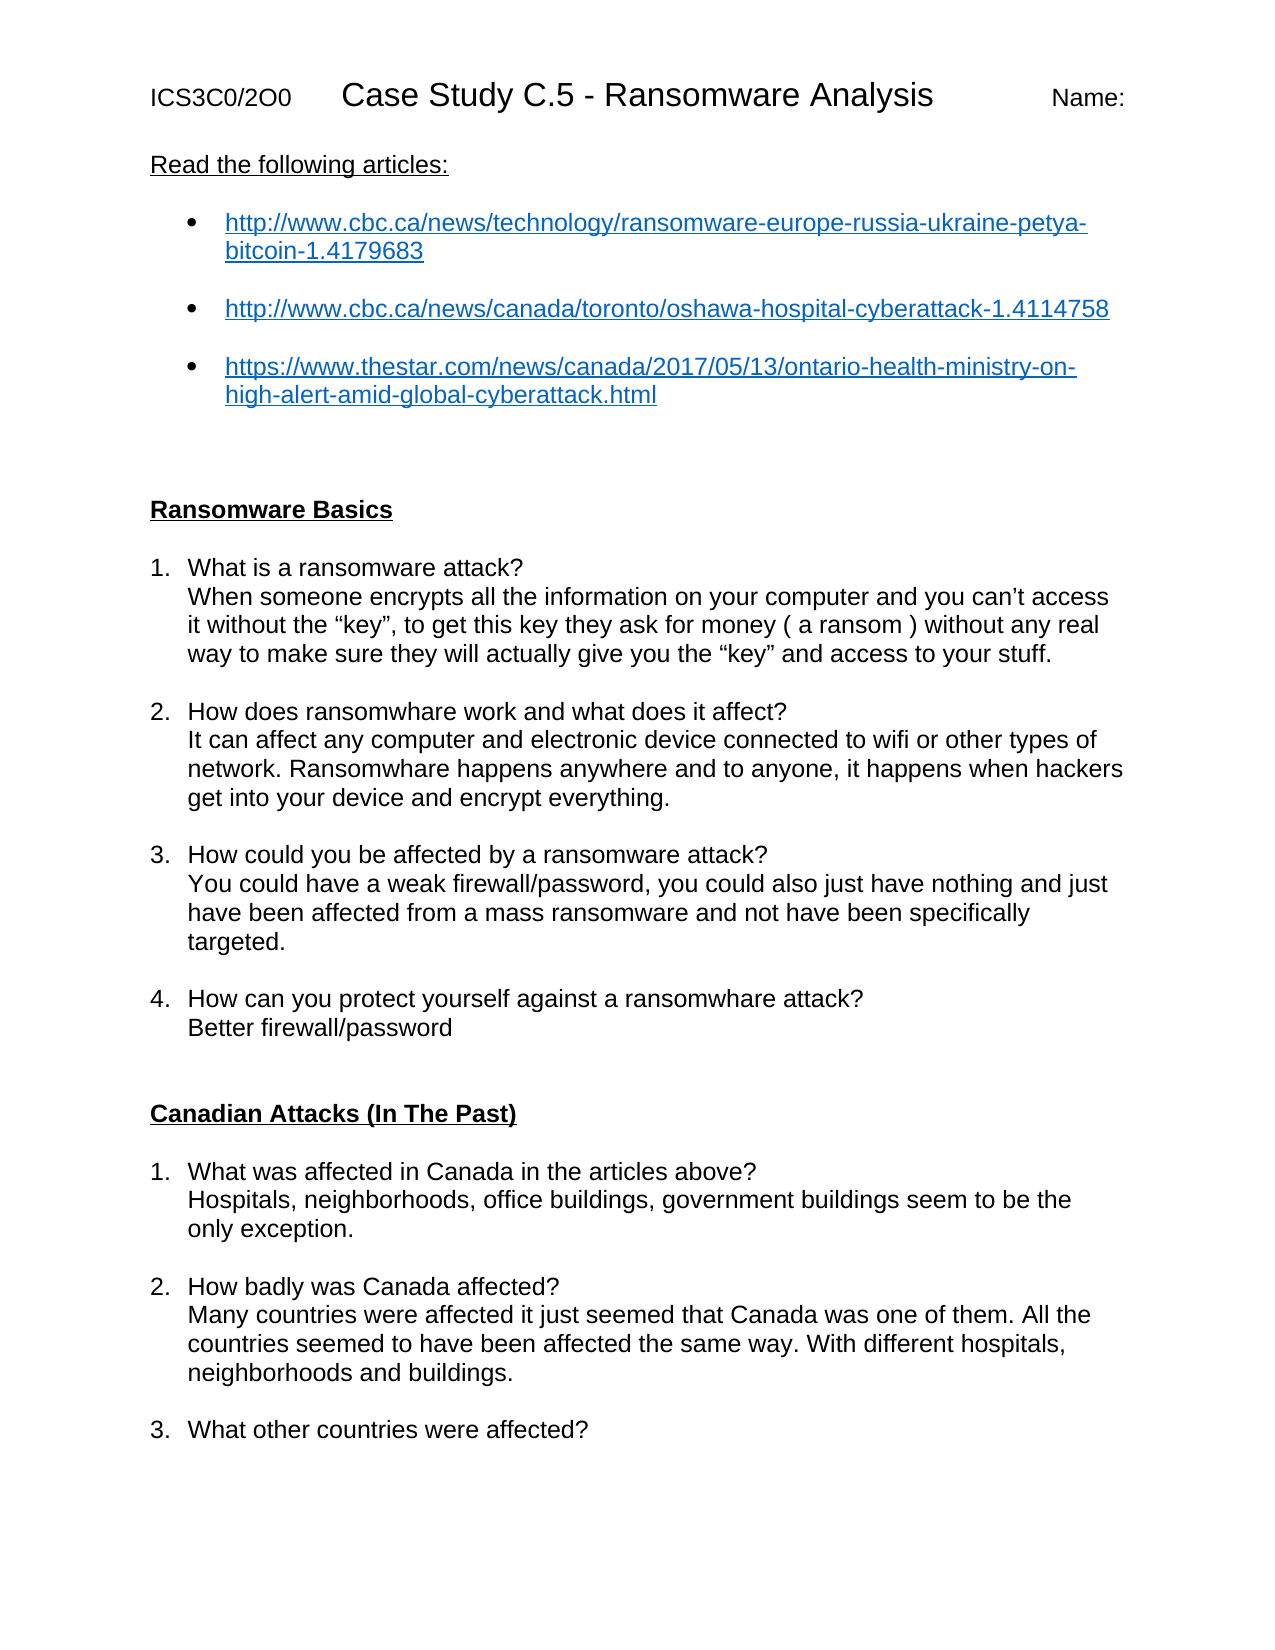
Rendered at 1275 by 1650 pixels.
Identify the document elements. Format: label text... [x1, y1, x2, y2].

list What is a ransomware attack? [150, 553, 1125, 582]
list How does ransomwhare work and what does it affect? [150, 697, 1125, 725]
text Canadian Attacks (In The Past) [150, 1099, 1125, 1128]
list http://www.cbc.ca/news/technology/ransomware-europe-russia-ukraine-petya-bitcoin-1.4179683 [187, 207, 1125, 265]
text Many countries were affected it just seemed that Canada was one of them. All the countries seemed to have been affected the same way. With different hospitals, neighborhoods and buildings. [187, 1300, 1125, 1387]
text Hospitals, neighborhoods, office buildings, government buildings seem to be the only exception. [187, 1185, 1125, 1243]
list http://www.cbc.ca/news/canada/toronto/oshawa-hospital-cyberattack-1.4114758 [187, 294, 1125, 323]
text Ransomware Basics [150, 495, 1125, 524]
list How could you be affected by a ransomware attack? [150, 840, 1125, 869]
list What was affected in Canada in the articles above? [150, 1157, 1125, 1185]
text Read the following articles: [150, 150, 1125, 179]
text You could have a weak firewall/password, you could also just have nothing and just have been affected from a mass ransomware and not have been specifically targeted. [187, 869, 1125, 955]
text When someone encrypts all the information on your computer and you can’t access it without the “key”, to get this key they ask for money ( a ransom ) without any real way to make sure they will actually give you the “key” and access to your stuff. [187, 582, 1125, 668]
list What other countries were affected? [150, 1415, 1125, 1444]
list How can you protect yourself against a ransomwhare attack? [150, 984, 1125, 1013]
text It can affect any computer and electronic device connected to wifi or other types of network. Ransomwhare happens anywhere and to anyone, it happens when hackers get into your device and encrypt everything. [187, 725, 1125, 812]
list How badly was Canada affected? [150, 1272, 1125, 1300]
text Better firewall/password [187, 1013, 1125, 1042]
list https://www.thestar.com/news/canada/2017/05/13/ontario-health-ministry-on-high-alert-amid-global-cyberattack.html [187, 351, 1125, 409]
